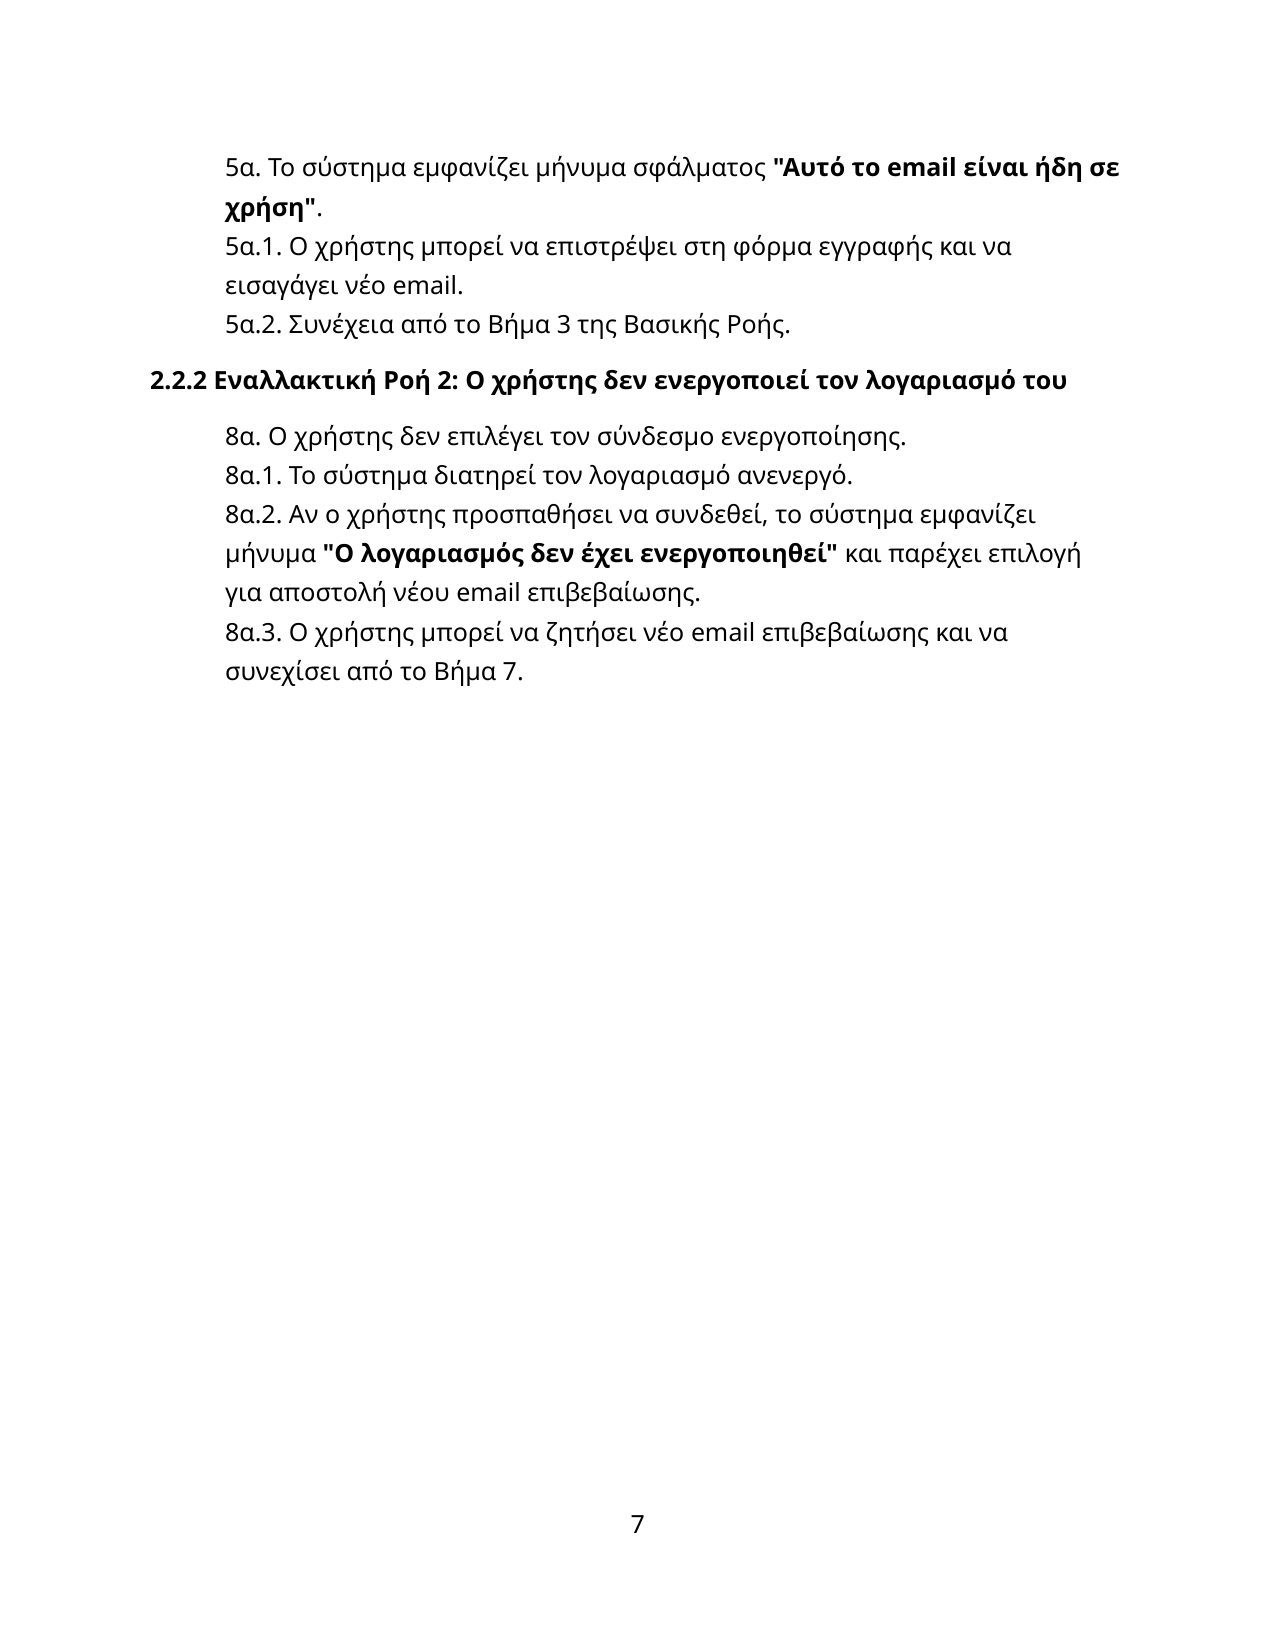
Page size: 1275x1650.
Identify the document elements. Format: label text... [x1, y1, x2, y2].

text 8α. Ο χρήστης δεν επιλέγει τον σύνδεσμο ενεργοποίησης. 8α.1. Το σύστημα διατηρεί τον λογαριασμό ανενεργό. 8α.2. Αν ο χρήστης προσπαθήσει να συνδεθεί, το σύστημα εμφανίζει μήνυμα "Ο λογαριασμός δεν έχει ενεργοποιηθεί" και παρέχει επιλογή για αποστολή νέου email επιβεβαίωσης. 8α.3. Ο χρήστης μπορεί να ζητήσει νέο email επιβεβαίωσης και να συνεχίσει από το Βήμα 7. [225, 418, 1125, 687]
text 5α. Το σύστημα εμφανίζει μήνυμα σφάλματος "Αυτό το email είναι ήδη σε χρήση". 5α.1. Ο χρήστης μπορεί να επιστρέψει στη φόρμα εγγραφής και να εισαγάγει νέο email. 5α.2. Συνέχεια από το Βήμα 3 της Βασικής Ροής. [225, 150, 1125, 341]
text 2.2.2 Εναλλακτική Ροή 2: Ο χρήστης δεν ενεργοποιεί τον λογαριασμό του [150, 362, 1125, 397]
